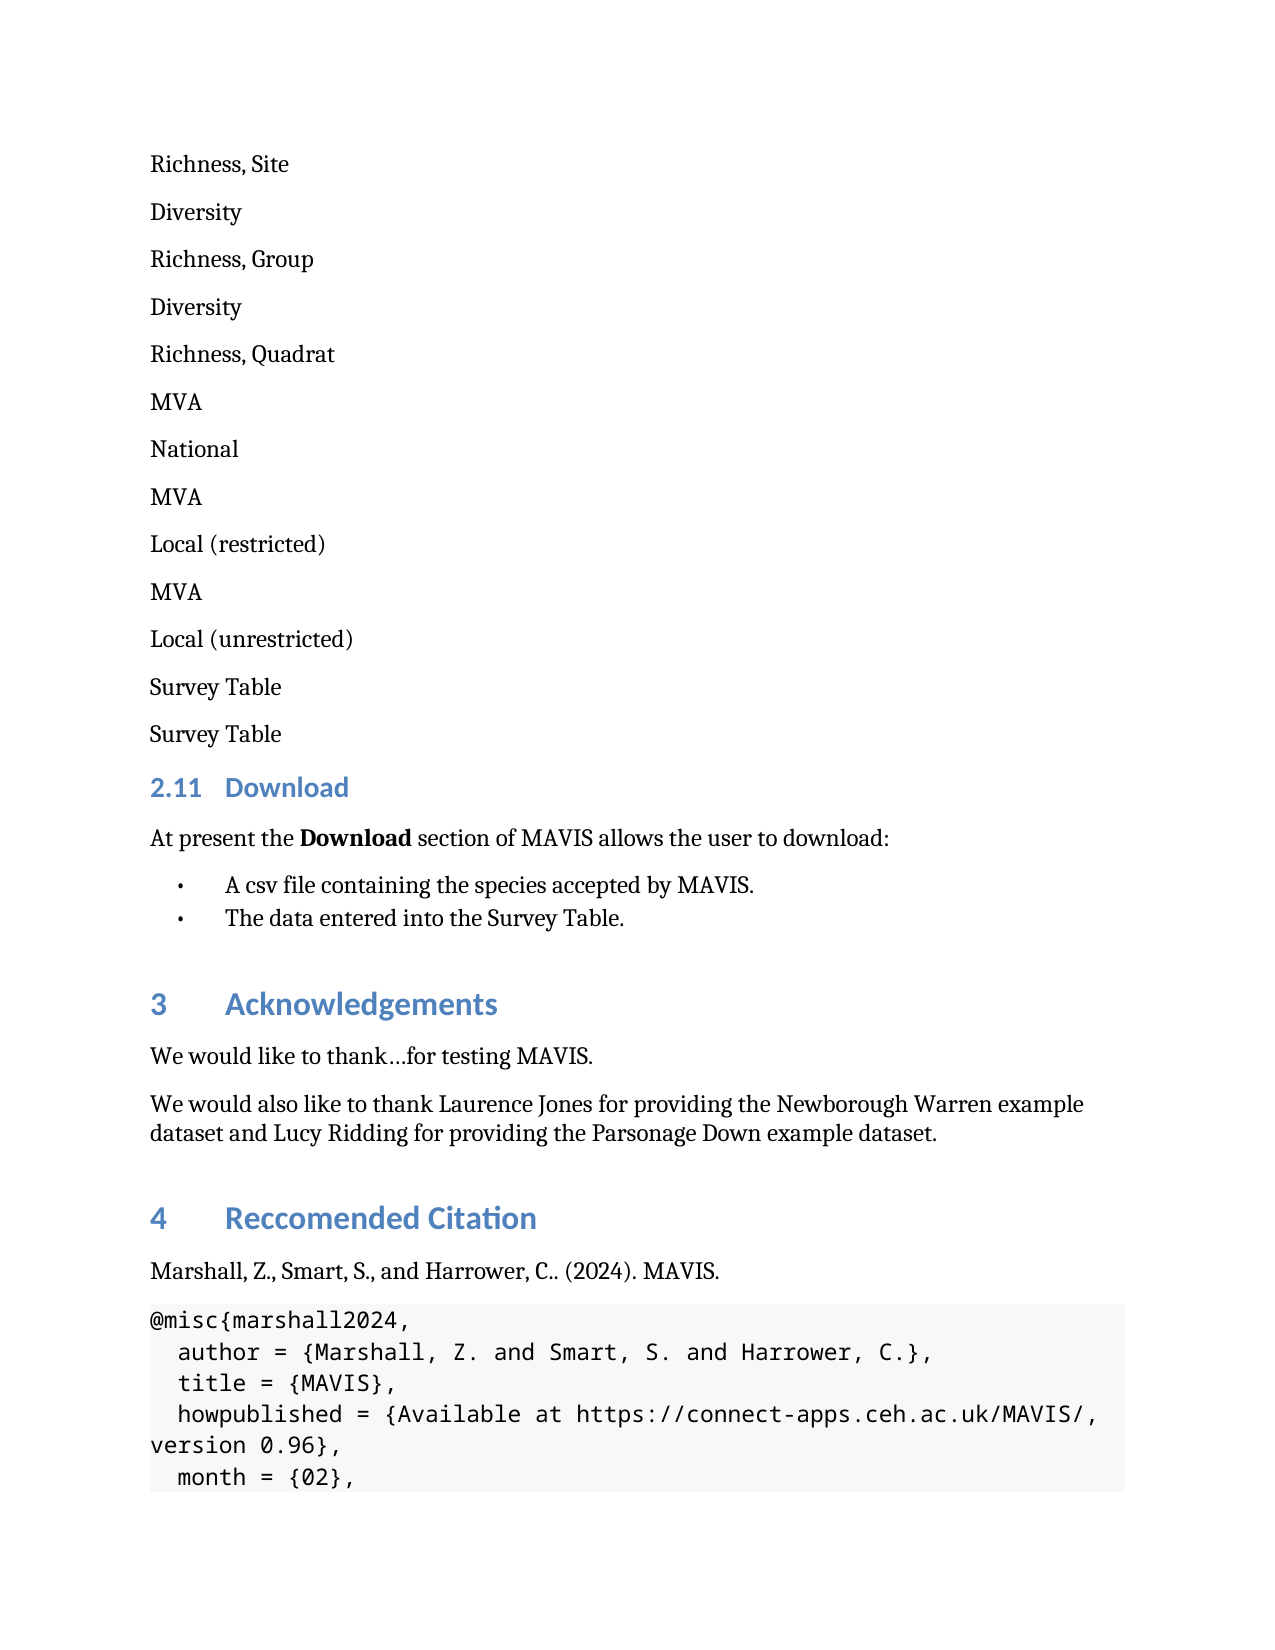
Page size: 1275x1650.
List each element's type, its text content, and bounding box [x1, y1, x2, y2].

text Local (restricted) [150, 530, 1125, 559]
subtitle 4 Reccomended Citation [150, 1197, 1125, 1238]
list A csv file containing the species accepted by MAVIS. [175, 871, 1125, 900]
text At present the Download section of MAVIS allows the user to download: [150, 824, 1125, 853]
text Diversity [150, 292, 1125, 321]
text MVA [150, 577, 1125, 606]
text Richness, Quadrat [150, 340, 1125, 369]
subtitle 3 Acknowledgements [150, 983, 1125, 1023]
text MVA [150, 387, 1125, 416]
text Diversity [150, 197, 1125, 226]
subtitle 2.11 Download [150, 769, 1125, 805]
text Richness, Site [150, 150, 1125, 179]
text MVA [150, 482, 1125, 511]
text Survey Table [150, 720, 1125, 749]
text We would also like to thank Laurence Jones for providing the Newborough Warren example dataset and Lucy Ridding for providing the Parsonage Down example dataset. [150, 1090, 1125, 1147]
text Local (unrestricted) [150, 625, 1125, 654]
text National [150, 435, 1125, 464]
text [150, 1304, 1125, 1492]
list The data entered into the Survey Table. [175, 904, 1125, 933]
text We would like to thank…for testing MAVIS. [150, 1042, 1125, 1071]
text Richness, Group [150, 245, 1125, 274]
text Survey Table [150, 672, 1125, 701]
text Marshall, Z., Smart, S., and Harrower, C.. (2024). MAVIS. [150, 1257, 1125, 1285]
